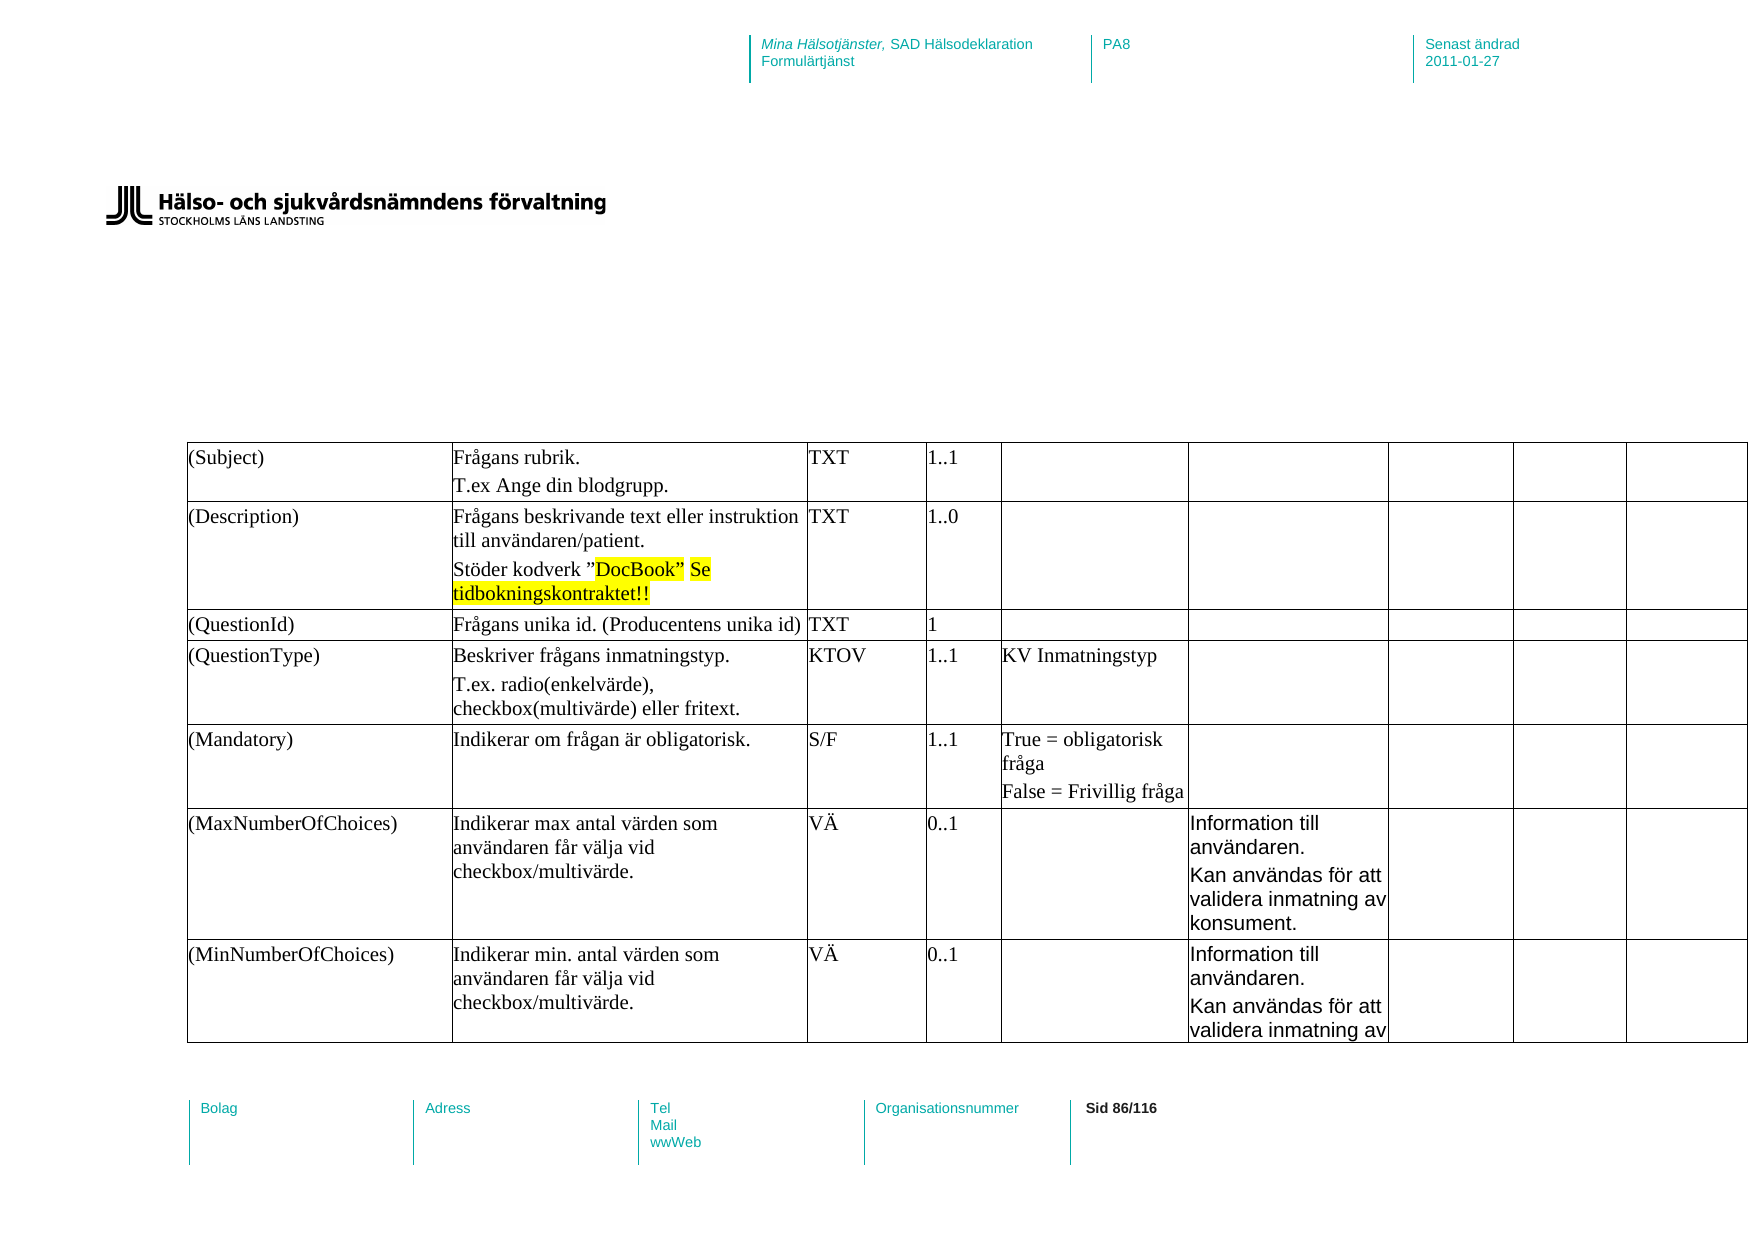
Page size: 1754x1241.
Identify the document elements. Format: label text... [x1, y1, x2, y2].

table_cell [1627, 725, 1747, 807]
table_cell (Subject) [188, 443, 452, 501]
table_cell VÄ [808, 940, 926, 1042]
table_cell Frågans rubrik. T.ex Ange din blodgrupp. [453, 443, 807, 501]
table_cell Indikerar om frågan är obligatorisk. [453, 725, 807, 807]
table_cell [1389, 641, 1513, 724]
picture [106, 186, 606, 225]
table_cell [1389, 610, 1513, 640]
table_cell [1002, 443, 1188, 501]
table_cell [1514, 443, 1626, 501]
table_cell [1514, 610, 1626, 640]
table_cell [1627, 641, 1747, 724]
table_cell [1389, 443, 1513, 501]
table_cell [1189, 502, 1388, 609]
table_cell [1002, 940, 1188, 1042]
table_cell True = obligatorisk fråga False = Frivillig fråga [1002, 725, 1188, 807]
table_cell 1..1 [927, 725, 1001, 807]
table_cell (QuestionId) [188, 610, 452, 640]
table_cell [1514, 940, 1626, 1042]
table_cell [1514, 641, 1626, 724]
table_cell (MaxNumberOfChoices) [188, 809, 452, 939]
table_cell [1002, 502, 1188, 609]
table_cell [1514, 809, 1626, 939]
table_cell (Mandatory) [188, 725, 452, 807]
table_cell [1514, 725, 1626, 807]
table_cell 1..0 [927, 502, 1001, 609]
table_cell [1002, 809, 1188, 939]
table_cell Indikerar max antal värden som användaren får välja vid checkbox/multivärde. [453, 809, 807, 939]
table_cell [1189, 610, 1388, 640]
table_cell [1627, 610, 1747, 640]
table_cell Information till användaren. Kan användas för att validera inmatning av konsument. [1189, 809, 1388, 939]
table_cell [1627, 940, 1747, 1042]
table_cell TXT [808, 502, 926, 609]
table_cell (MinNumberOfChoices) [188, 940, 452, 1042]
table_cell [1627, 502, 1747, 609]
table_cell 1..1 [927, 641, 1001, 724]
table_cell Beskriver frågans inmatningstyp. T.ex. radio(enkelvärde), checkbox(multivärde) eller fritext. [453, 641, 807, 724]
table_cell VÄ [808, 809, 926, 939]
table_cell [1389, 502, 1513, 609]
table_cell [1189, 725, 1388, 807]
table_cell [1389, 809, 1513, 939]
table_cell TXT [808, 610, 926, 640]
table_cell Frågans beskrivande text eller instruktion till användaren/patient. Stöder kodverk ”DocBook” Se tidbokningskontraktet!! [453, 502, 807, 609]
table_cell S/F [808, 725, 926, 807]
table_cell (Description) [188, 502, 452, 609]
table_cell [1389, 725, 1513, 807]
table_cell 1..1 [927, 443, 1001, 501]
table_cell [1627, 809, 1747, 939]
table_cell [1189, 641, 1388, 724]
table_cell 1 [927, 610, 1001, 640]
table_cell 0..1 [927, 940, 1001, 1042]
table_cell 0..1 [927, 809, 1001, 939]
table_cell Frågans unika id. (Producentens unika id) [453, 610, 807, 640]
table_cell TXT [808, 443, 926, 501]
table_cell (QuestionType) [188, 641, 452, 724]
table_cell KTOV [808, 641, 926, 724]
table_cell KV Inmatningstyp [1002, 641, 1188, 724]
table_cell [1189, 443, 1388, 501]
table_cell [1514, 502, 1626, 609]
table_cell [1389, 940, 1513, 1042]
table_cell [1627, 443, 1747, 501]
table_cell Information till användaren. Kan användas för att validera inmatning av konsument. [1189, 940, 1388, 1042]
table_cell [1002, 610, 1188, 640]
table_cell Indikerar min. antal värden som användaren får välja vid checkbox/multivärde. [453, 940, 807, 1042]
